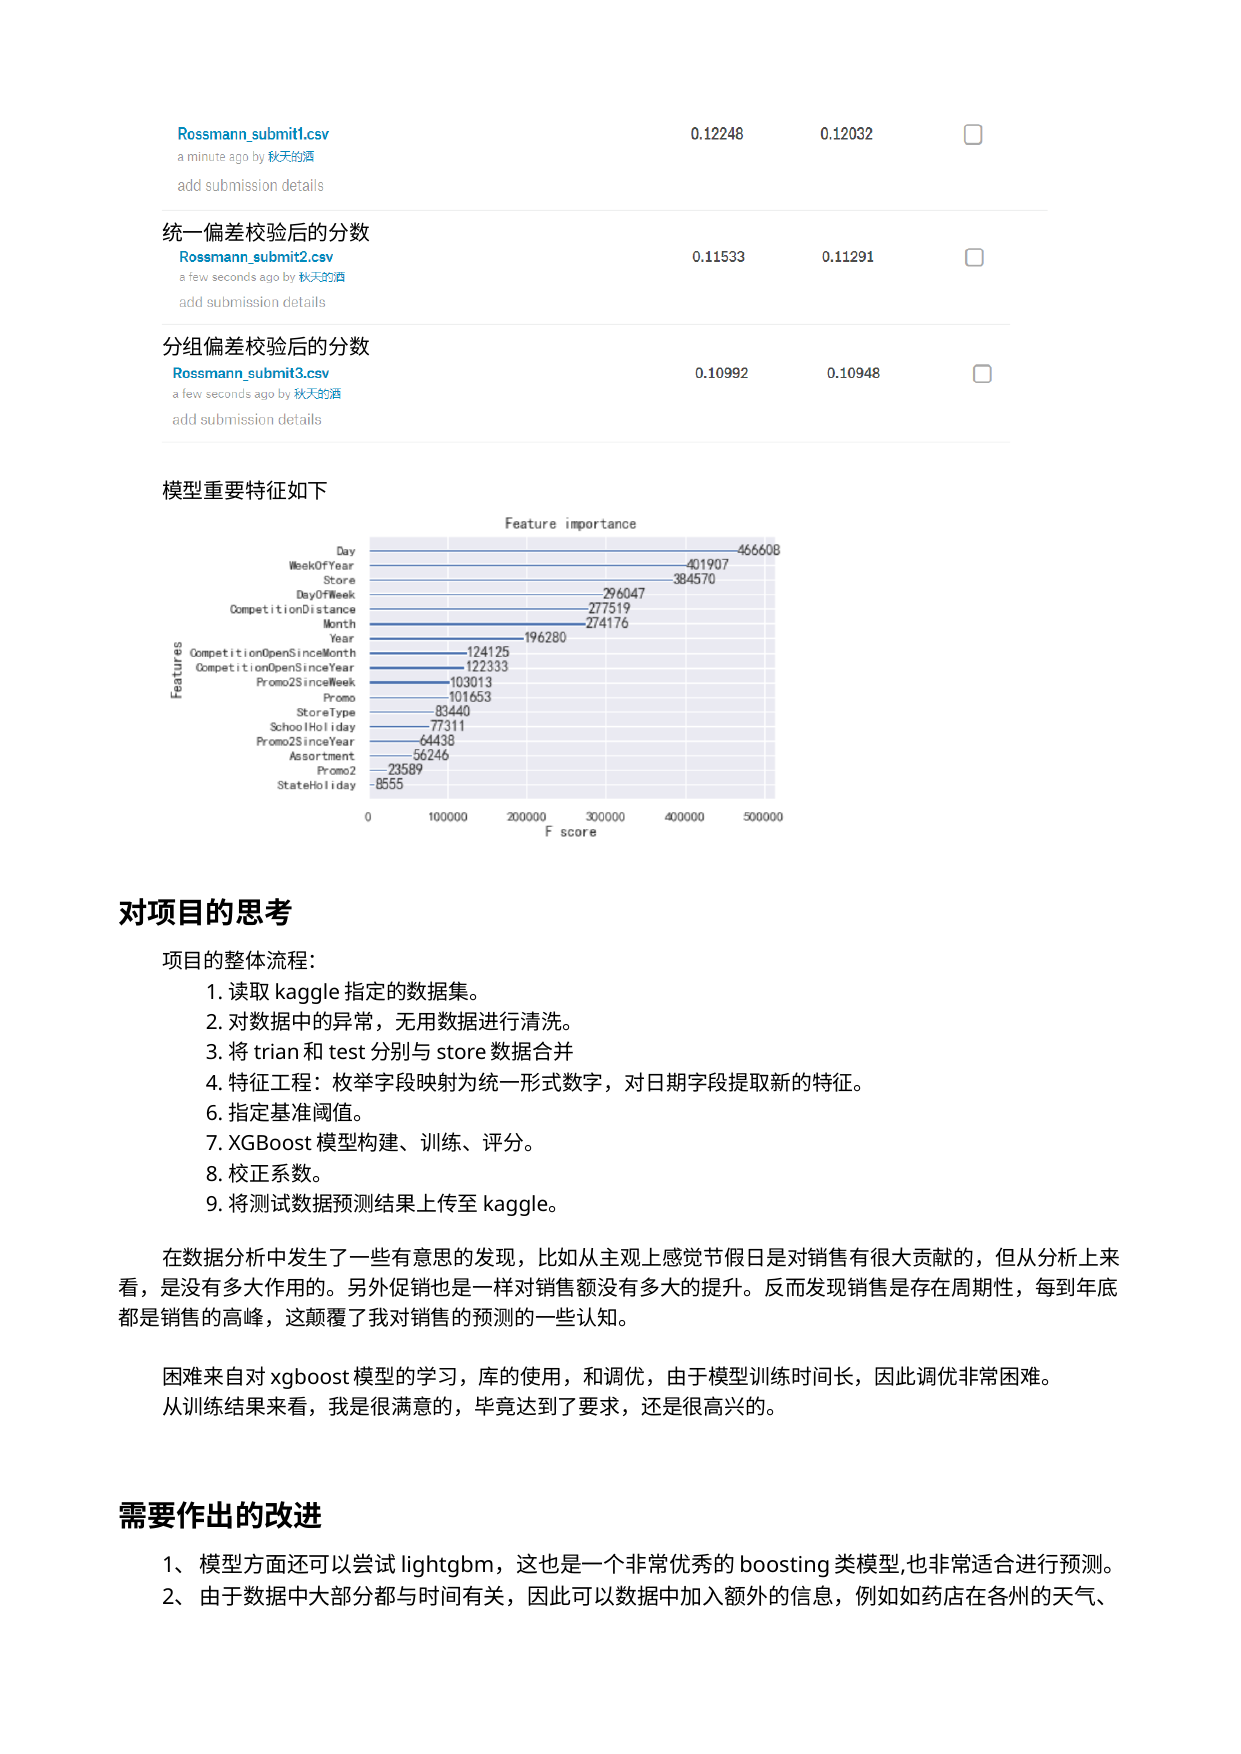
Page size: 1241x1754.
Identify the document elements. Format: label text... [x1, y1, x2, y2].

text 3. 将trian和test分别与store数据合并 [118, 1036, 1122, 1066]
picture [161, 246, 1011, 330]
text 8. 校正系数。 [118, 1157, 1122, 1187]
text 在数据分析中发生了一些有意思的发现，比如从主观上感觉节假日是对销售有很大贡献的，但从分析上来看，是没有多大作用的。另外促销也是一样对销售额没有多大的提升。反而发现销售是存在周期性，每到年底都是销售的高峰，这颠覆了我对销售的预测的一些认知。 [118, 1241, 1122, 1332]
text 模型重要特征如下 [118, 474, 1122, 504]
text 从训练结果来看，我是很满意的，毕竟达到了要求，还是很高兴的。 [118, 1391, 1122, 1421]
text 项目的整体流程： [118, 945, 1122, 975]
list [162, 1579, 1122, 1611]
text 统一偏差校验后的分数 [118, 216, 1122, 246]
text 2. 对数据中的异常，无用数据进行清洗。 [118, 1005, 1122, 1036]
text 分组偏差校验后的分数 [118, 330, 1122, 360]
picture [161, 118, 1048, 217]
text 7. XGBoost模型构建、训练、评分。 [118, 1127, 1122, 1157]
picture [161, 504, 805, 847]
text 1. 读取kaggle指定的数据集。 [118, 975, 1122, 1005]
subtitle 对项目的思考 [118, 890, 1122, 932]
subtitle 需要作出的改进 [118, 1492, 1122, 1534]
text 困难来自对xgboost模型的学习，库的使用，和调优，由于模型训练时间长，因此调优非常困难。 [118, 1360, 1122, 1391]
list 模型方面还可以尝试lightgbm，这也是一个非常优秀的boosting类模型,也非常适合进行预测。 [162, 1547, 1122, 1579]
picture [161, 360, 1011, 446]
text 6. 指定基准阈值。 [118, 1096, 1122, 1127]
text 9. 将测试数据预测结果上传至kaggle。 [118, 1187, 1122, 1217]
text 4. 特征工程：枚举字段映射为统一形式数字，对日期字段提取新的特征。 [118, 1066, 1122, 1096]
